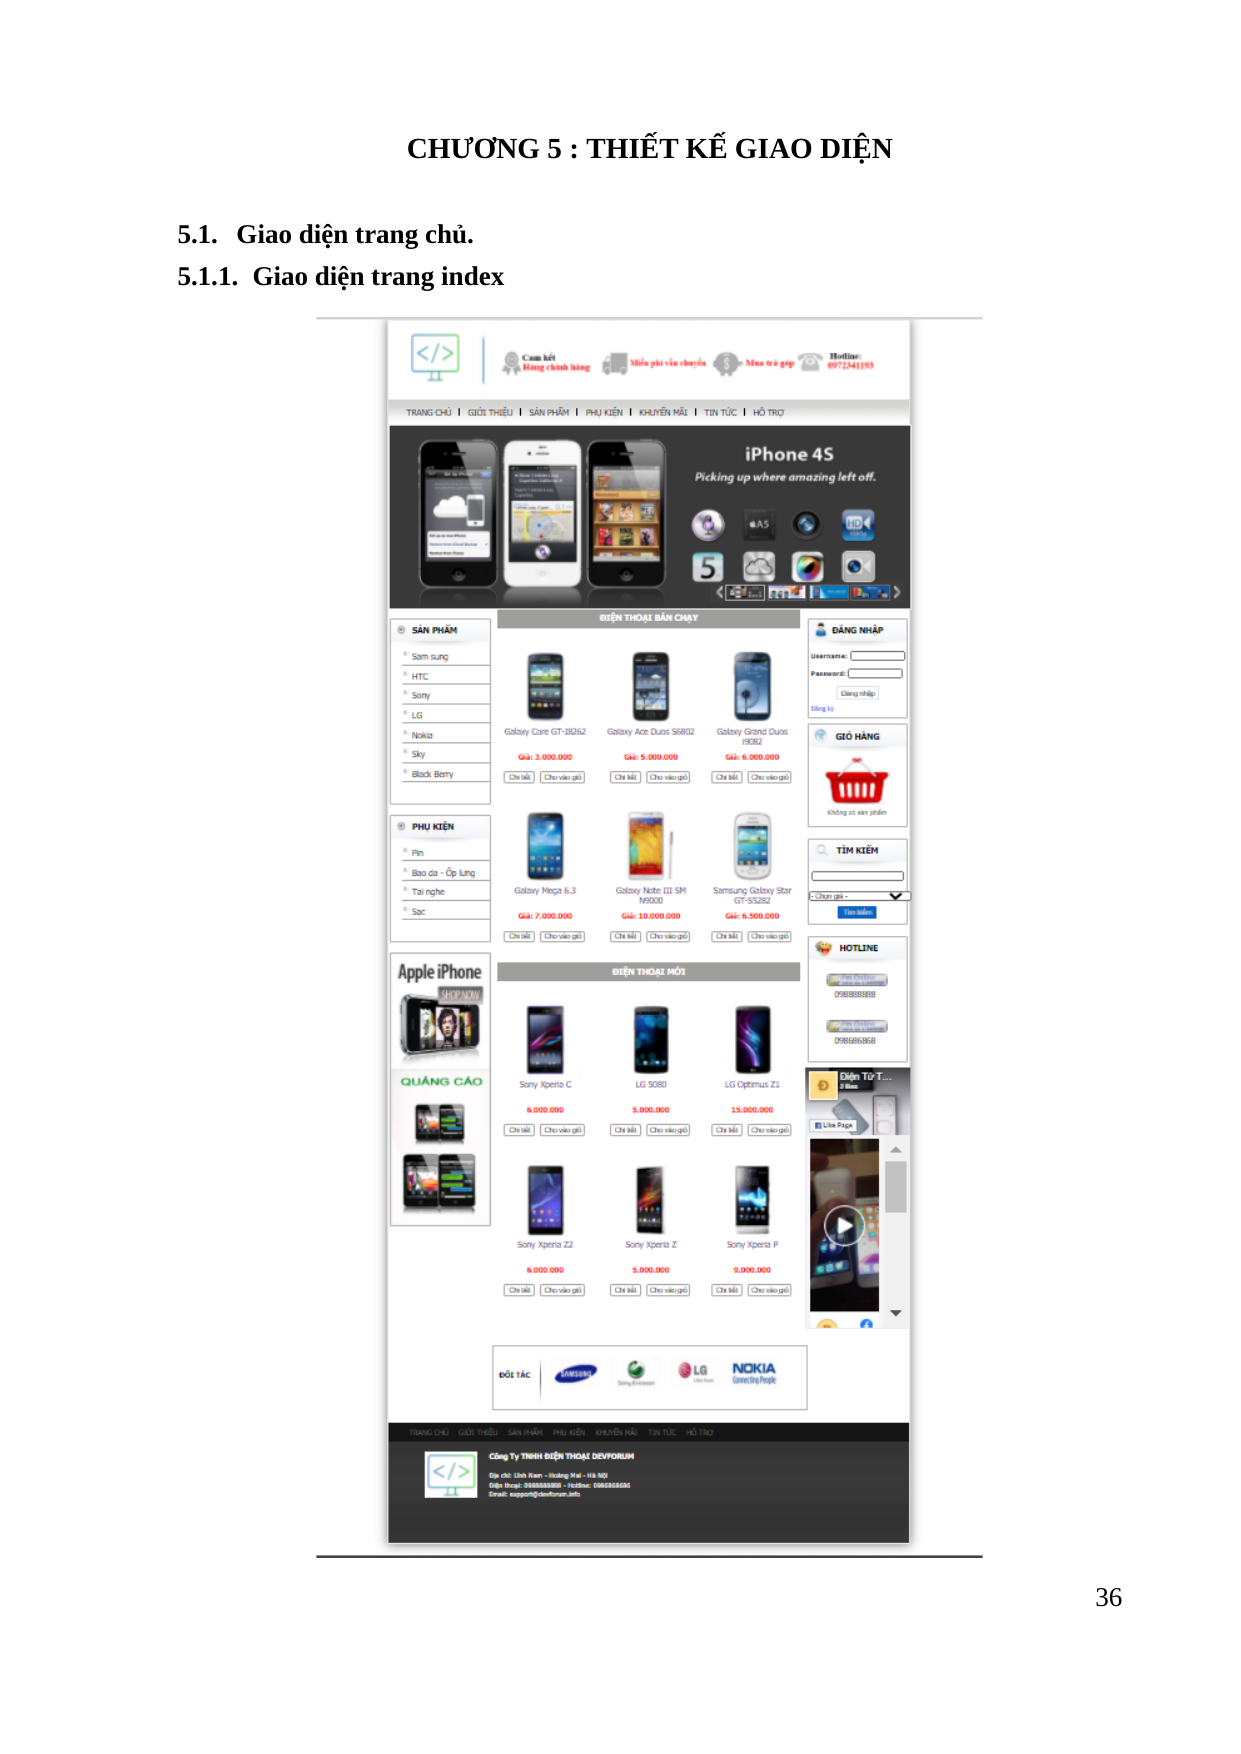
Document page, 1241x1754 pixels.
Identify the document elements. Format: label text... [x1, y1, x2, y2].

title CHƯƠNG 5 : THIẾT KẾ GIAO DIỆN [177, 131, 1122, 164]
subtitle Giao diện trang chủ. [177, 218, 1122, 249]
subtitle Giao diện trang index [177, 260, 1122, 291]
picture [316, 317, 983, 1558]
